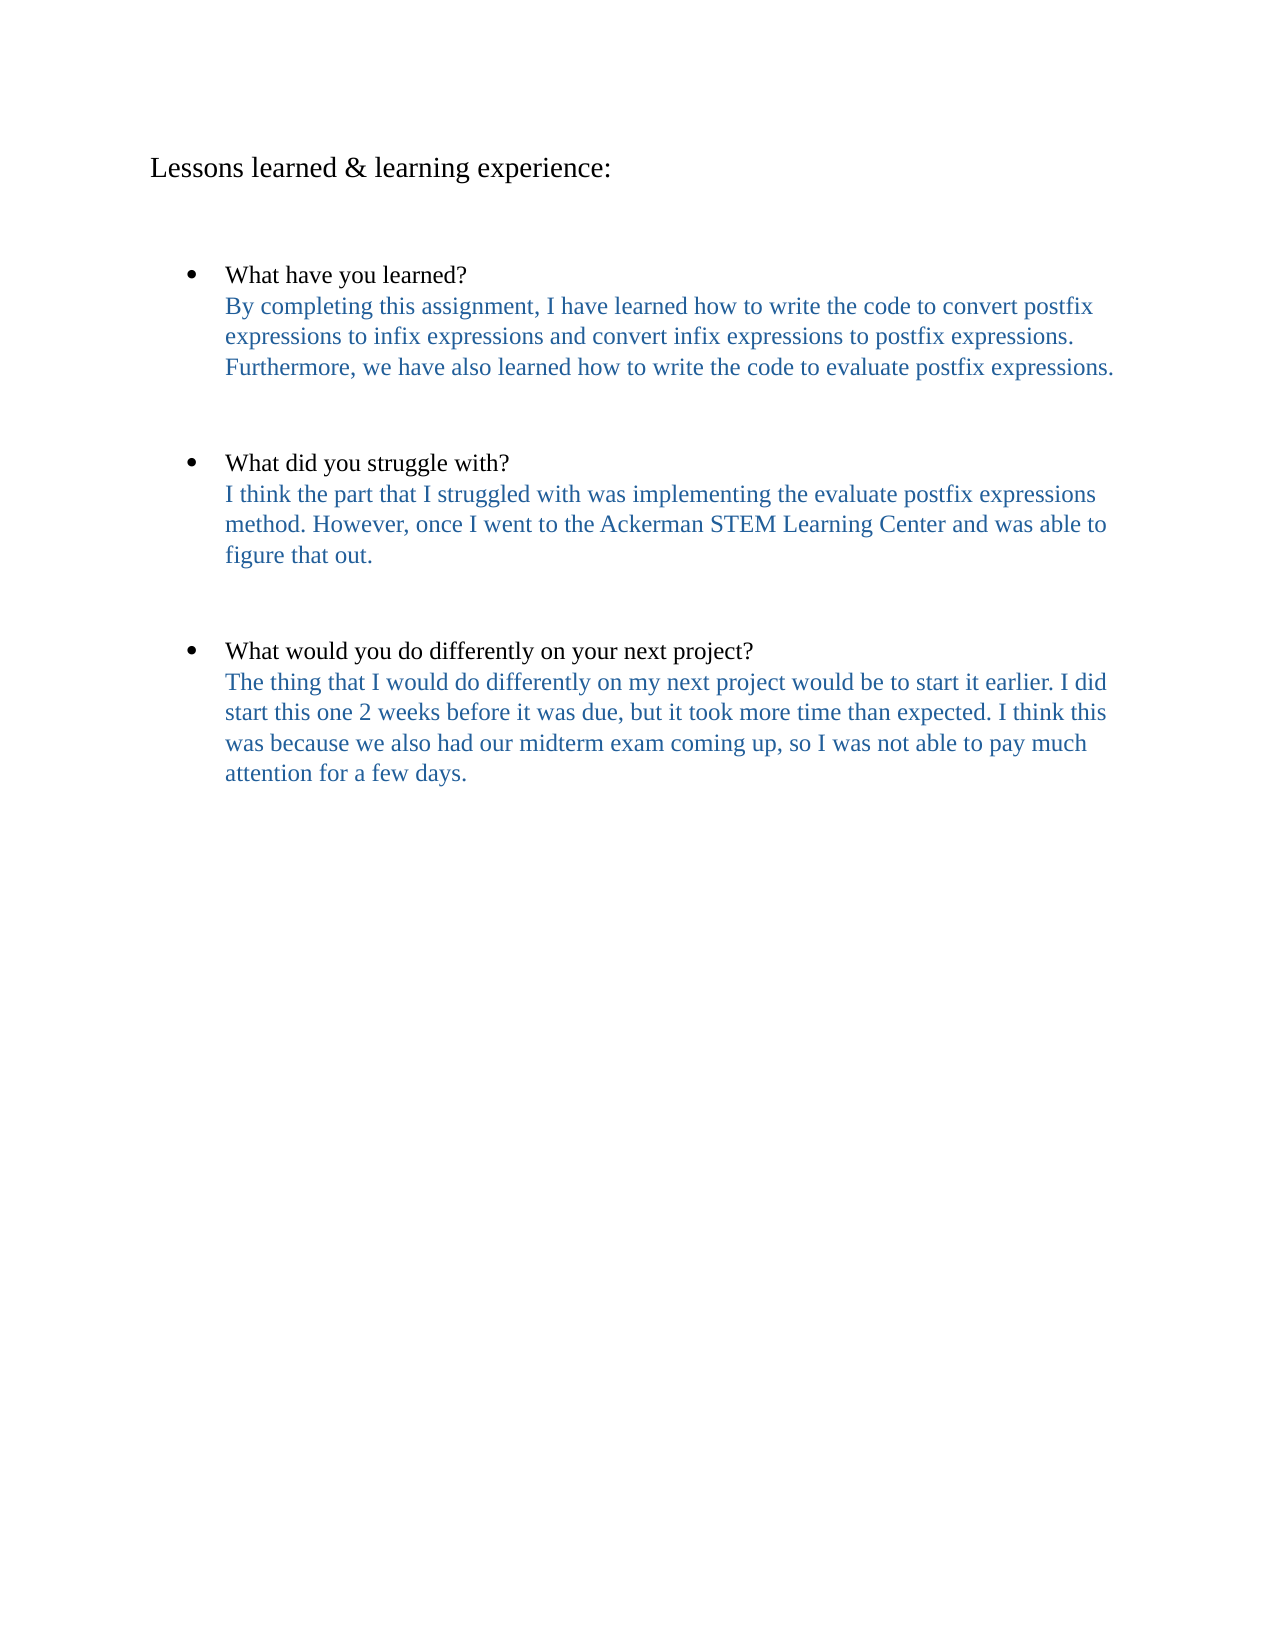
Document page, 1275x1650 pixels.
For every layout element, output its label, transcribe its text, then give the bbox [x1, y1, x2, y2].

list I think the part that I struggled with was implementing the evaluate postfix expressions method. However, once I went to the Ackerman STEM Learning Center and was able to figure that out. [225, 479, 1125, 568]
list What did you struggle with? [187, 448, 1125, 477]
list By completing this assignment, I have learned how to write the code to convert postfix expressions to infix expressions and convert infix expressions to postfix expressions. Furthermore, we have also learned how to write the code to evaluate postfix expressions. [225, 291, 1125, 380]
list What would you do differently on your next project? [187, 636, 1125, 665]
list The thing that I would do differently on my next project would be to start it earlier. I did start this one 2 weeks before it was due, but it took more time than expected. I think this was because we also had our midterm exam coming up, so I was not able to pay much attention for a few days. [225, 667, 1125, 787]
list What have you learned? [187, 260, 1125, 289]
text Lessons learned & learning experience: [150, 150, 1125, 183]
